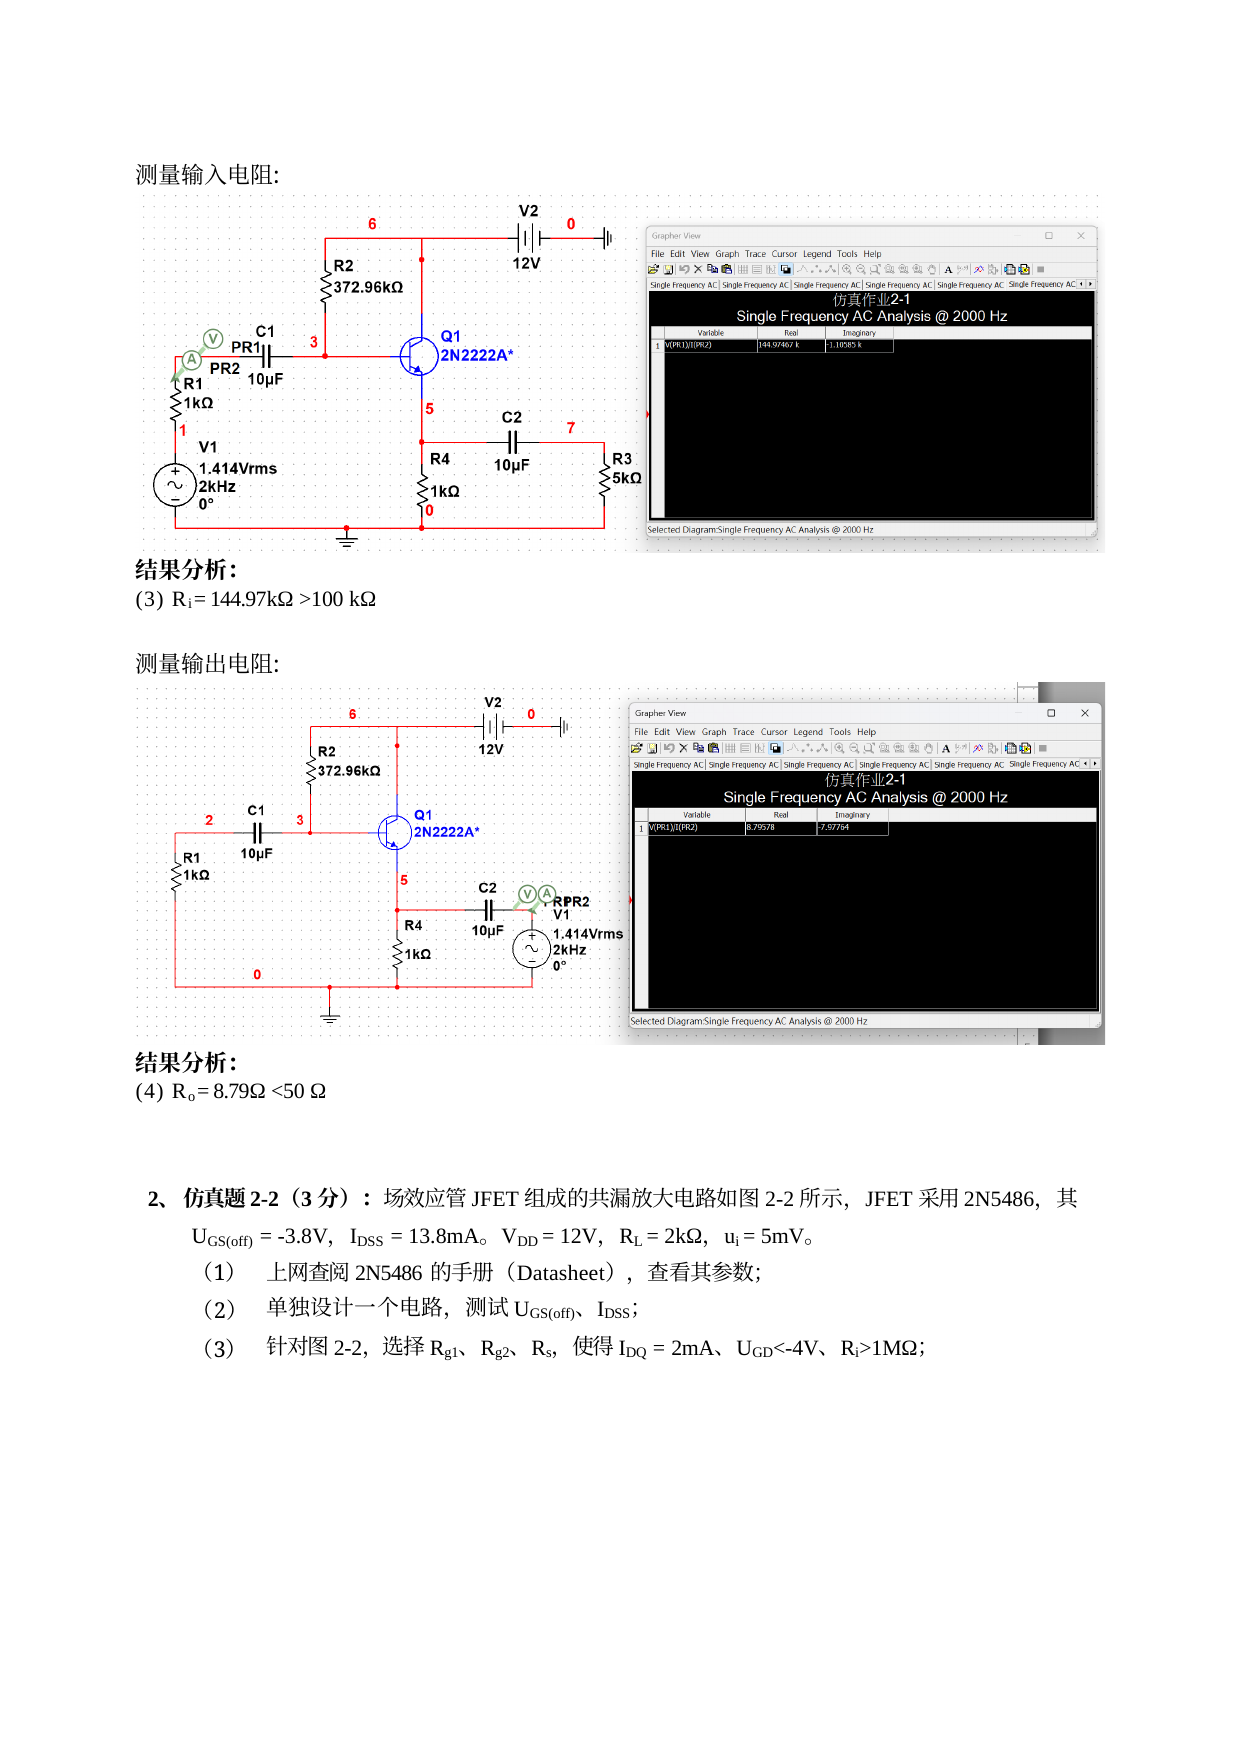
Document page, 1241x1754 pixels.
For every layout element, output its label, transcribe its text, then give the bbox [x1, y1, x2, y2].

picture [135, 682, 1106, 1045]
text 结果分析： [135, 1045, 1105, 1078]
list 上网查阅 2N5486 的手册（Datasheet），查看其参数； [191, 1258, 1105, 1286]
text 结果分析： [135, 553, 1105, 585]
text (4) Ro= 8.79Ω <50 Ω [135, 1078, 1105, 1106]
list 针对图 2-2，选择 Rg1、Rg2、Rs，使得 IDQ = 2mA、UGD<-4V、Ri>1MΩ； [191, 1329, 1105, 1364]
text 测量输出电阻: [135, 646, 1105, 682]
picture [135, 193, 1106, 553]
text 测量输入电阻: [135, 157, 1105, 193]
list 单独设计一个电路，测试UGS(off)、IDSS； [191, 1290, 1105, 1325]
text (3) Ri= 144.97kΩ >100 kΩ [135, 586, 1105, 613]
text 2、 仿真题 2-2（3 分）：场效应管 JFET 组成的共漏放大电路如图 2-2 所示，JFET 采用 2N5486，其 UGS(off) = -3.8V，IDSS = 13.8mA。VDD = 12V，RL = 2kΩ，ui = 5mV。 [148, 1181, 1093, 1253]
